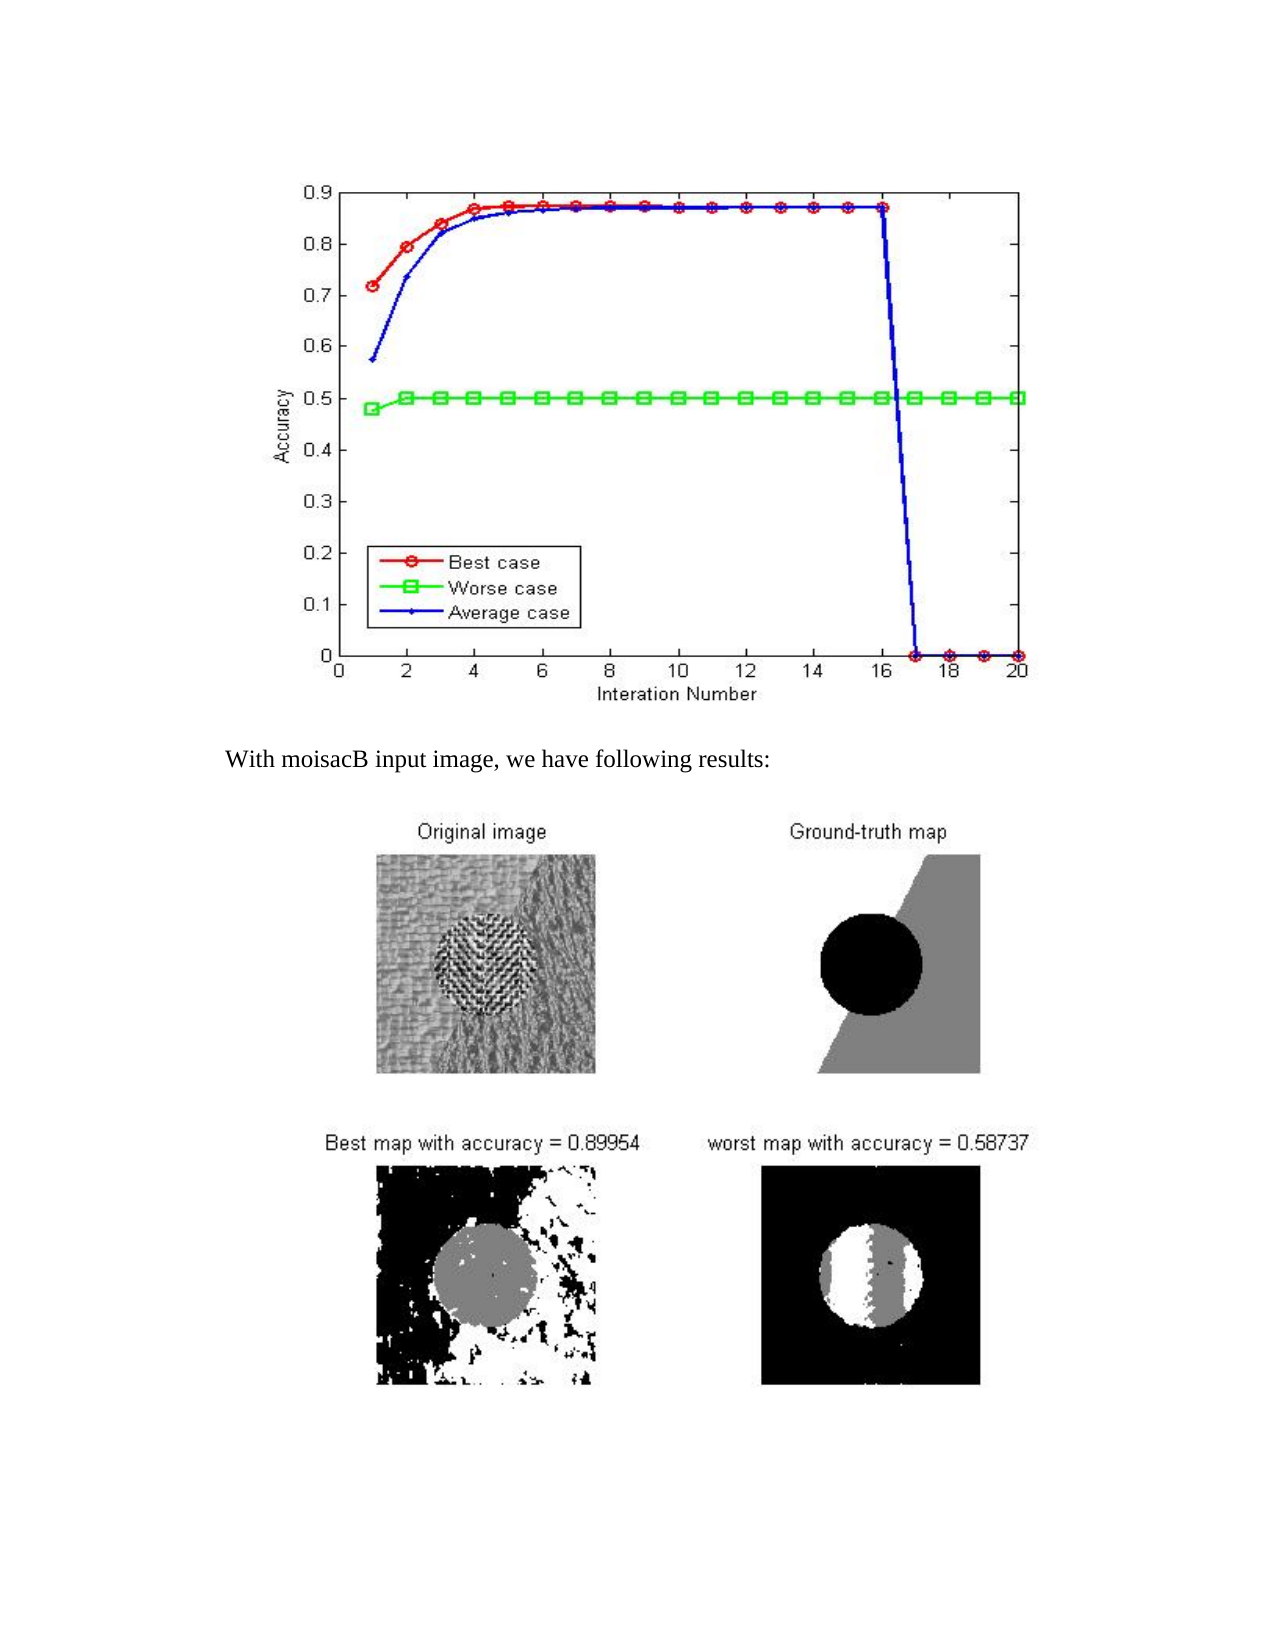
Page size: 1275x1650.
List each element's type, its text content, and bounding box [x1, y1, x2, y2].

picture [225, 150, 1101, 718]
text With moisacB input image, we have following results: [150, 744, 1125, 773]
picture [225, 800, 1100, 1457]
